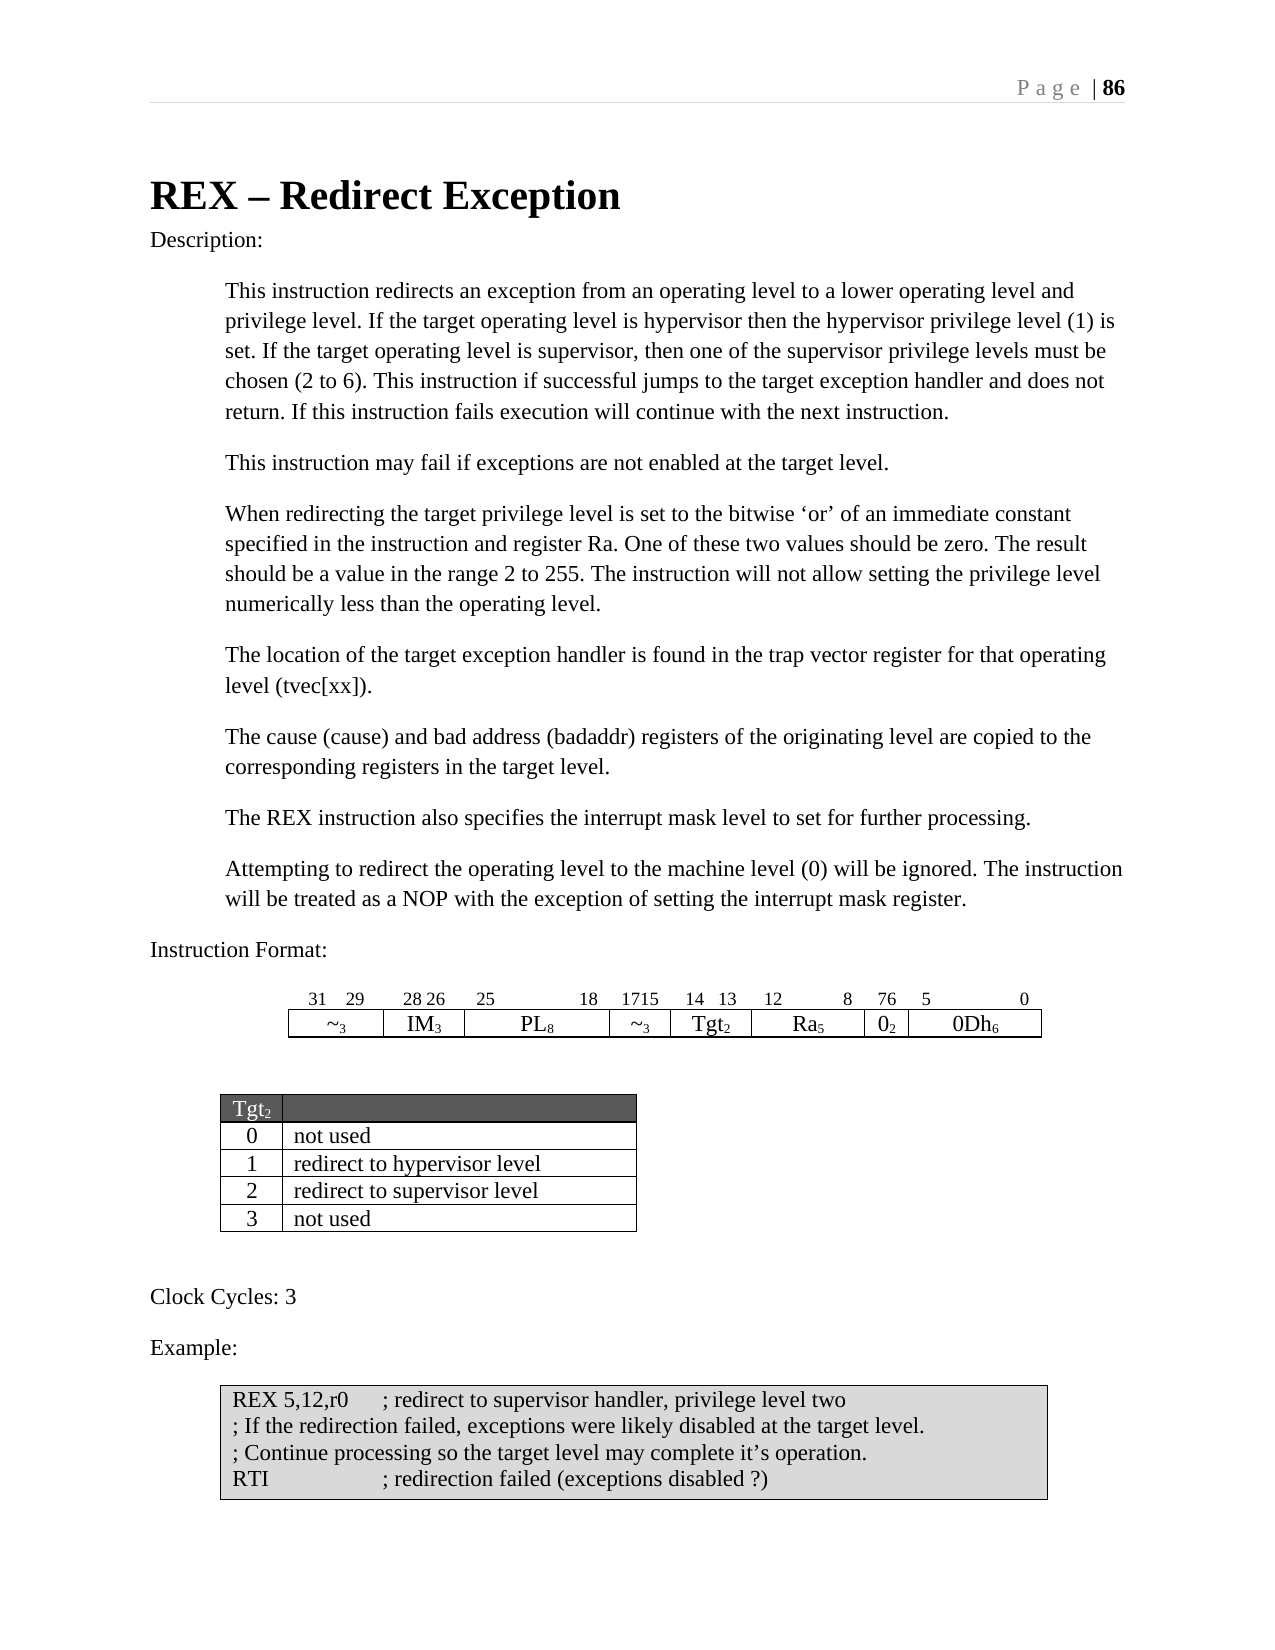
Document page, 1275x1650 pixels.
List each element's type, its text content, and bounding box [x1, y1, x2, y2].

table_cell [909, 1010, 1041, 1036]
text Instruction Format: [150, 936, 1125, 963]
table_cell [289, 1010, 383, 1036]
text The REX instruction also specifies the interrupt mask level to set for further processing. [225, 804, 1125, 830]
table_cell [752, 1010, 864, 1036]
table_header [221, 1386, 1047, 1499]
text When redirecting the target privilege level is set to the bitwise ‘or’ of an immediate constant specified in the instruction and register Ra. One of these two values should be zero. The result should be a value in the range 2 to 255. The instruction will not allow setting the privilege level numerically less than the operating level. [225, 500, 1125, 617]
text Clock Cycles: 3 [150, 1283, 1125, 1309]
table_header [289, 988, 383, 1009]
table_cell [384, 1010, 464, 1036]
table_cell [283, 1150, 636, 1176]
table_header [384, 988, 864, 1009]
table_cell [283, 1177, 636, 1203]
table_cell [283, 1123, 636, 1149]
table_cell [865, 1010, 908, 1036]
text Example: [150, 1334, 1125, 1360]
text This instruction may fail if exceptions are not enabled at the target level. [225, 449, 1125, 475]
text The cause (cause) and bad address (badaddr) registers of the originating level are copied to the corresponding registers in the target level. [225, 723, 1125, 779]
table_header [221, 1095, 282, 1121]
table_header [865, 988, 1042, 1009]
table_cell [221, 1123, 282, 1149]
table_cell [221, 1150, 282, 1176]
text The location of the target exception handler is found in the trap vector register for that operating level (tvec[xx]). [225, 642, 1125, 698]
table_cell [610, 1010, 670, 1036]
text This instruction redirects an exception from an operating level to a lower operating level and privilege level. If the target operating level is hypervisor then the hypervisor privilege level (1) is set. If the target operating level is supervisor, then one of the supervisor privilege levels must be chosen (2 to 6). This instruction if successful jumps to the target exception handler and does not return. If this instruction fails execution will continue with the next instruction. [225, 277, 1125, 424]
subtitle REX – Redirect Exception [150, 171, 1125, 219]
text Description: [150, 226, 1125, 252]
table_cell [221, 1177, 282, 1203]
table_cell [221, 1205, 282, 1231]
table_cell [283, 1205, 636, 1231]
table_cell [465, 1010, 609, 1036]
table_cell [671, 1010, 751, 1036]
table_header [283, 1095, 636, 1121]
text Attempting to redirect the operating level to the machine level (0) will be ignored. The instruction will be treated as a NOP with the exception of setting the interrupt mask register. [225, 855, 1125, 912]
